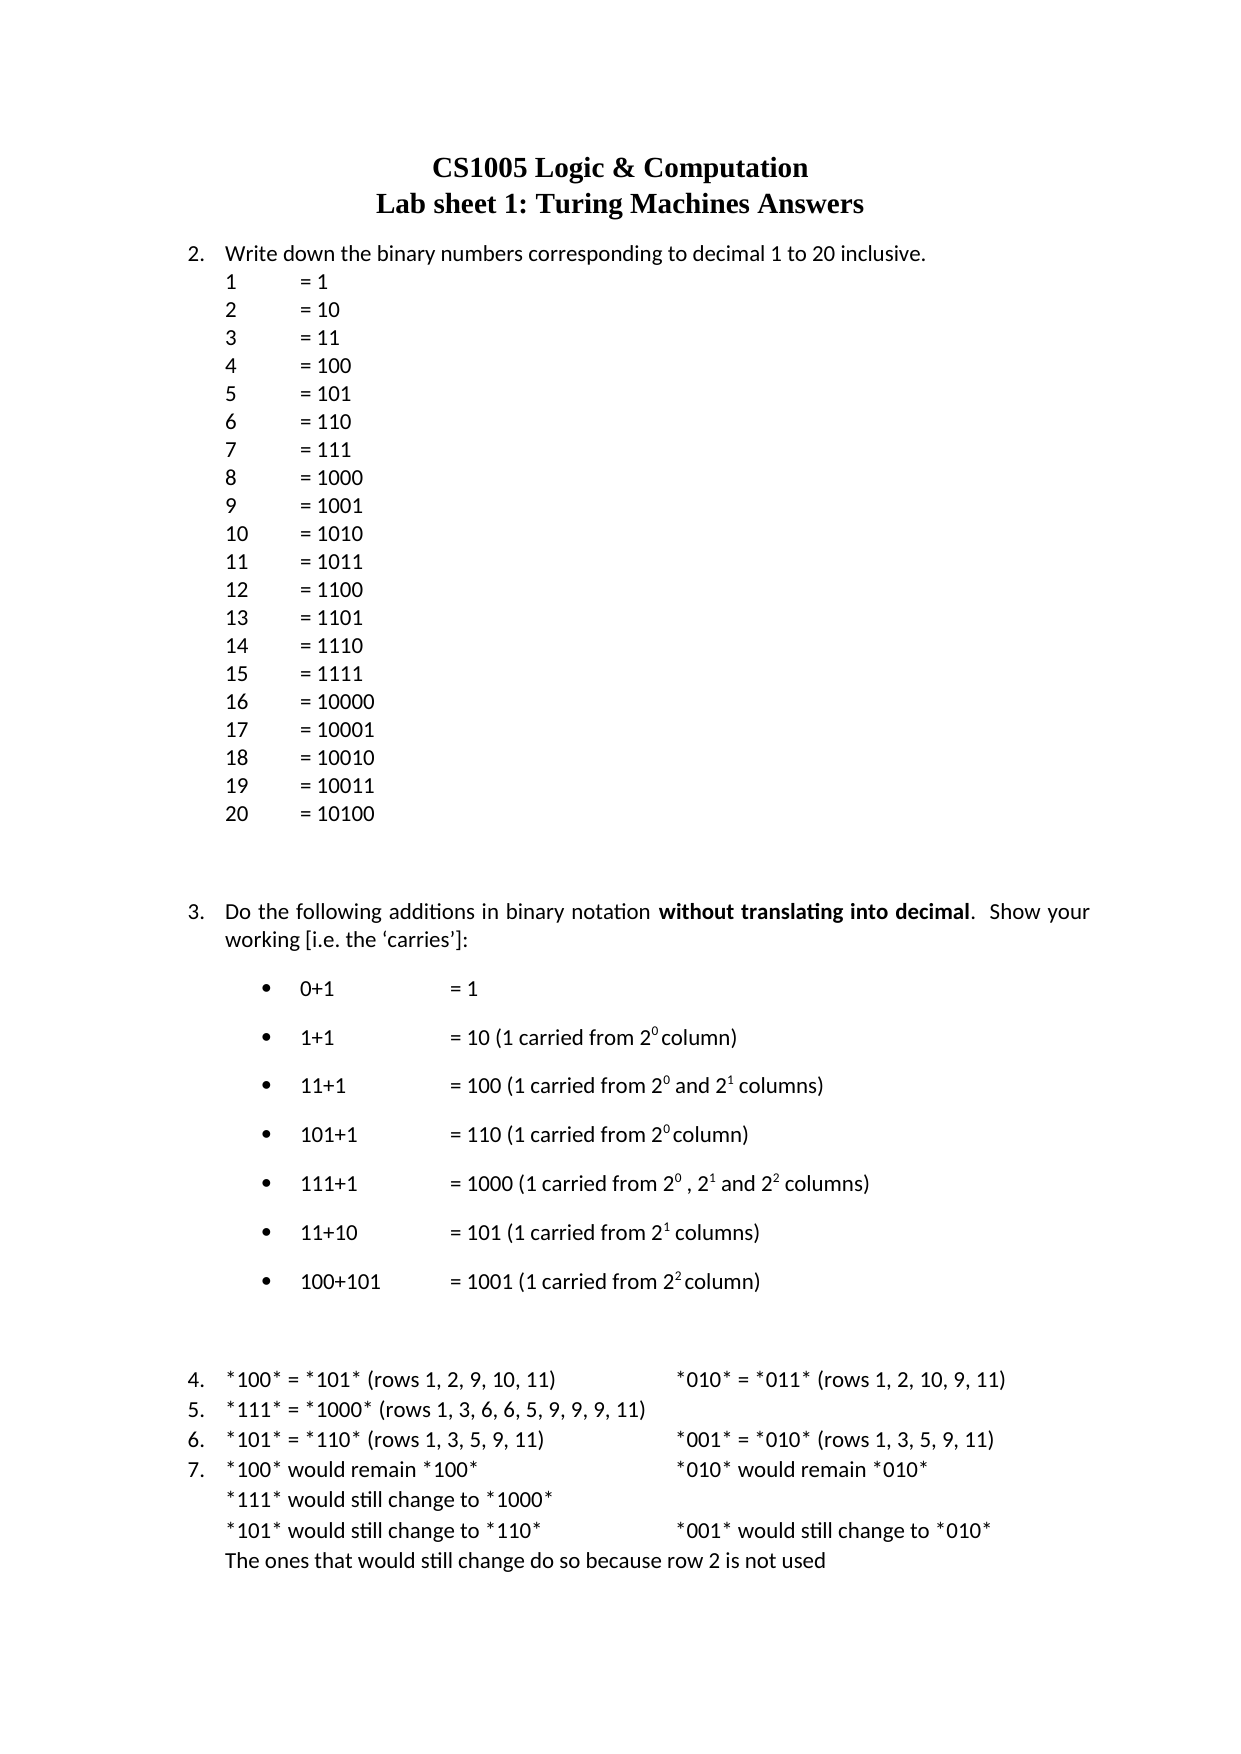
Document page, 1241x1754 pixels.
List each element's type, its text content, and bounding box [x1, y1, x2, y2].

list *101* = *110* (rows 1, 3, 5, 9, 11) *001* = *010* (rows 1, 3, 5, 9, 11) [187, 1425, 1090, 1453]
list Do the following additions in binary notation without translating into decimal. Show your working [i.e. the ‘carries’]: [187, 897, 1090, 953]
list 11+1 = 100 (1 carried from 20 and 21 columns) [262, 1072, 1090, 1100]
list 10 = 1010 [225, 519, 1090, 547]
list 1+1 = 10 (1 carried from 20 column) [262, 1023, 1090, 1051]
list = 10100 [225, 799, 1090, 827]
list 14 = 1110 [225, 631, 1090, 659]
list 17 = 10001 [225, 715, 1090, 743]
list 13 = 1101 [225, 603, 1090, 631]
list *111* would still change to *1000* [225, 1486, 1090, 1514]
list 3 = 11 [225, 323, 1090, 351]
list The ones that would still change do so because row 2 is not used [225, 1546, 1090, 1574]
list 11 = 1011 [225, 547, 1090, 575]
list 0+1 = 1 [262, 974, 1090, 1002]
list 6 = 110 [225, 407, 1090, 435]
list 2 = 10 [225, 295, 1090, 323]
list 5 = 101 [225, 379, 1090, 407]
list 7 = 111 [225, 435, 1090, 463]
list 15 = 1111 [225, 659, 1090, 687]
list 111+1 = 1000 (1 carried from 20 , 21 and 22 columns) [262, 1169, 1090, 1197]
list 12 = 1100 [225, 575, 1090, 603]
list 18 = 10010 [225, 743, 1090, 771]
list 8 = 1000 [225, 463, 1090, 491]
list 4 = 100 [225, 351, 1090, 379]
list 16 = 10000 [225, 687, 1090, 715]
list *101* would still change to *110* *001* would still change to *010* [225, 1516, 1090, 1544]
list 11+10 = 101 (1 carried from 21 columns) [262, 1218, 1090, 1246]
list *111* = *1000* (rows 1, 3, 6, 6, 5, 9, 9, 9, 11) [187, 1395, 1090, 1423]
list *100* would remain *100* *010* would remain *010* [187, 1455, 1090, 1483]
list 101+1 = 110 (1 carried from 20 column) [262, 1121, 1090, 1148]
list Write down the binary numbers corresponding to decimal 1 to 20 inclusive. [187, 239, 1090, 267]
list 100+101 = 1001 (1 carried from 22 column) [262, 1267, 1090, 1295]
list 19 = 10011 [225, 771, 1090, 799]
list 1 = 1 [225, 267, 1090, 295]
text CS1005 Logic & Computation Lab sheet 1: Turing Machines Answers [150, 150, 1090, 220]
list 9 = 1001 [225, 491, 1090, 519]
list *100* = *101* (rows 1, 2, 9, 10, 11) *010* = *011* (rows 1, 2, 10, 9, 11) [187, 1365, 1090, 1393]
